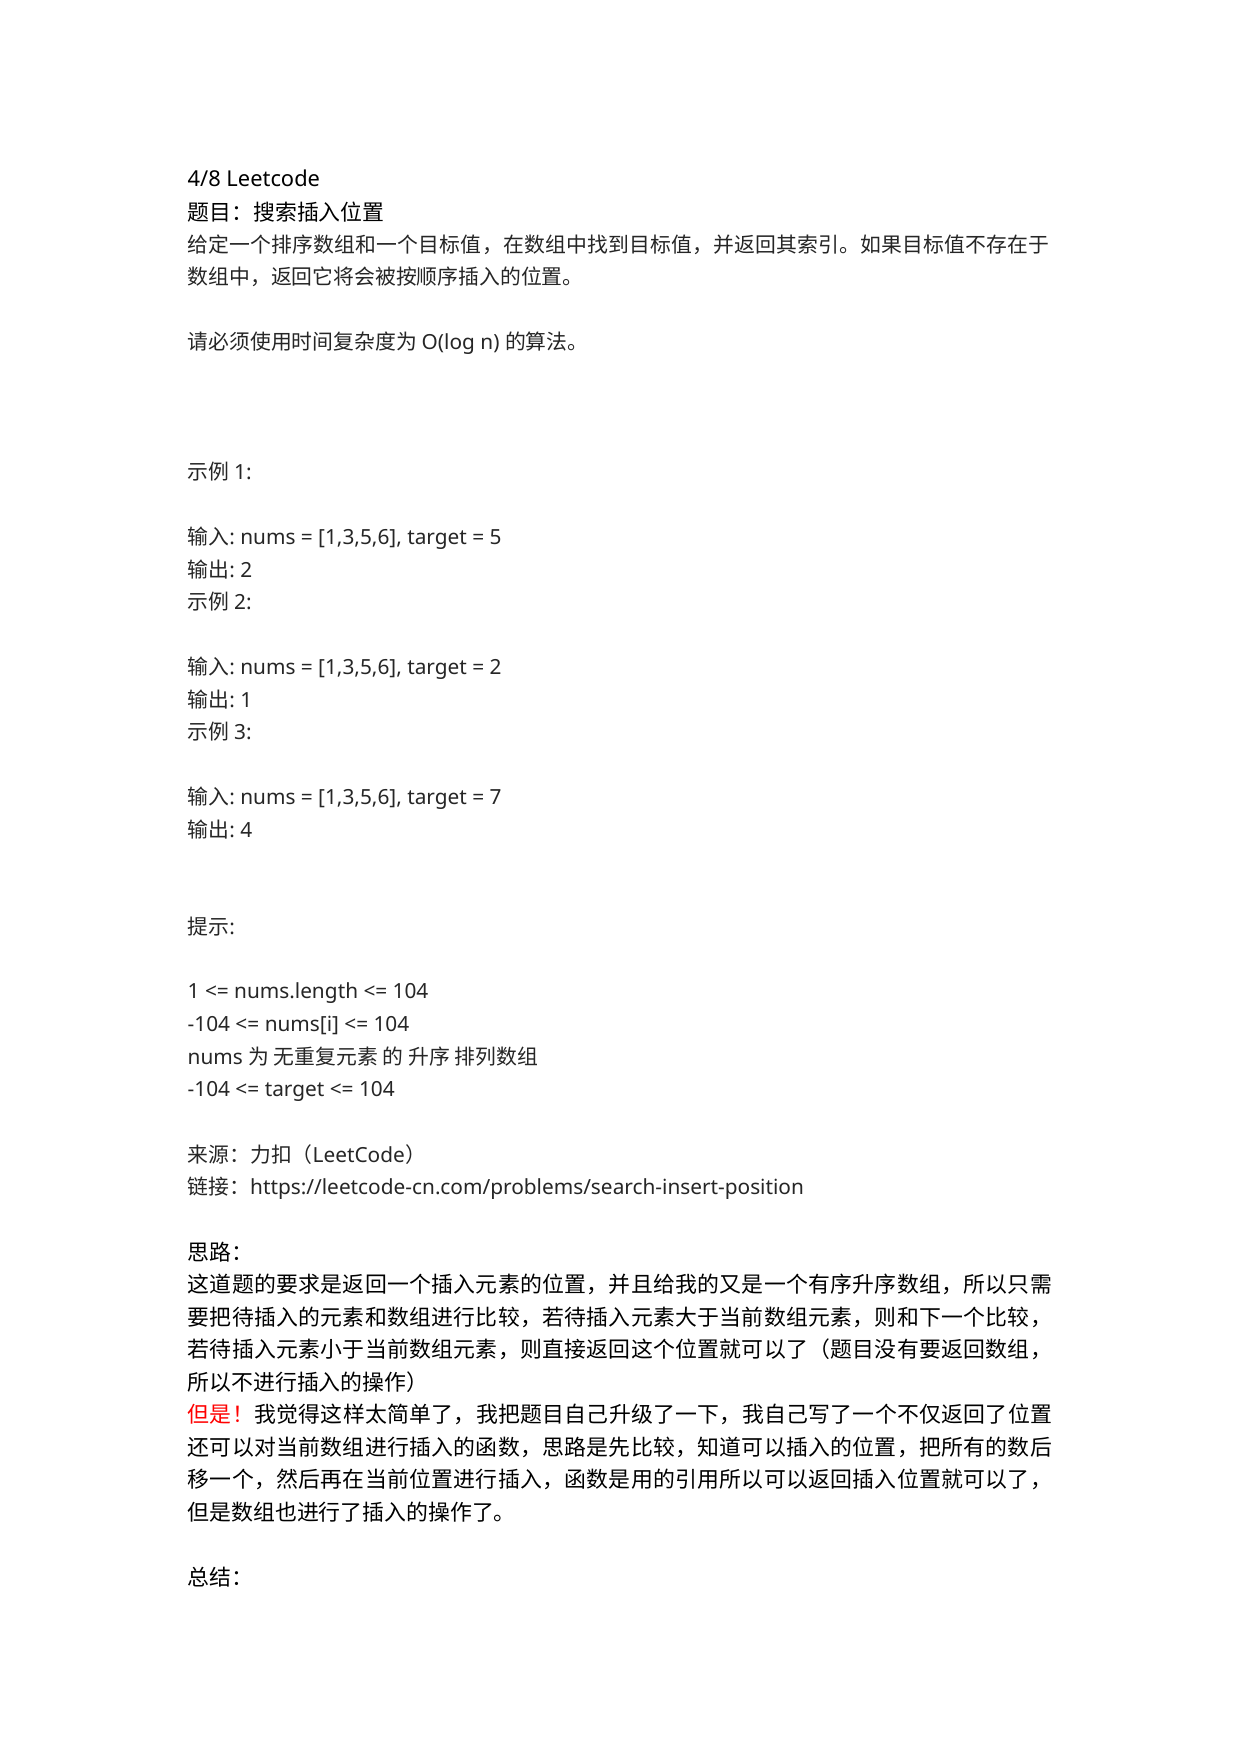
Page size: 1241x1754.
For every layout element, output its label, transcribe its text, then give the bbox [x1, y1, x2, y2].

text 总结： [187, 1559, 1053, 1592]
text 但是！我觉得这样太简单了，我把题目自己升级了一下，我自己写了一个不仅返回了位置还可以对当前数组进行插入的函数，思路是先比较，知道可以插入的位置，把所有的数后移一个，然后再在当前位置进行插入，函数是用的引用所以可以返回插入位置就可以了，但是数组也进行了插入的操作了。 [187, 1397, 1053, 1527]
text 输出: 1 [187, 682, 1053, 714]
text nums 为 无重复元素 的 升序 排列数组 [187, 1039, 1053, 1072]
text -104 <= nums[i] <= 104 [187, 1007, 1053, 1039]
text 输出: 2 [187, 552, 1053, 584]
text 输入: nums = [1,3,5,6], target = 5 [187, 519, 1053, 552]
text 题目：搜索插入位置 [187, 194, 1053, 227]
text -104 <= target <= 104 [187, 1072, 1053, 1104]
text 示例 2: [187, 584, 1053, 617]
text 4/8 Leetcode [187, 162, 1053, 194]
text 来源：力扣（LeetCode） [187, 1137, 1053, 1169]
text 输入: nums = [1,3,5,6], target = 7 [187, 779, 1053, 812]
text 提示: [187, 909, 1053, 942]
text 思路： [187, 1234, 1053, 1267]
text 这道题的要求是返回一个插入元素的位置，并且给我的又是一个有序升序数组，所以只需要把待插入的元素和数组进行比较，若待插入元素大于当前数组元素，则和下一个比较，若待插入元素小于当前数组元素，则直接返回这个位置就可以了（题目没有要返回数组，所以不进行插入的操作） [187, 1267, 1053, 1397]
text 示例 3: [187, 714, 1053, 747]
text 输出: 4 [187, 812, 1053, 844]
text 请必须使用时间复杂度为 O(log n) 的算法。 [187, 324, 1053, 357]
text 给定一个排序数组和一个目标值，在数组中找到目标值，并返回其索引。如果目标值不存在于数组中，返回它将会被按顺序插入的位置。 [187, 227, 1053, 292]
text 1 <= nums.length <= 104 [187, 974, 1053, 1007]
text 示例 1: [187, 454, 1053, 487]
text 输入: nums = [1,3,5,6], target = 2 [187, 649, 1053, 682]
text 链接：https://leetcode-cn.com/problems/search-insert-position [187, 1169, 1053, 1202]
